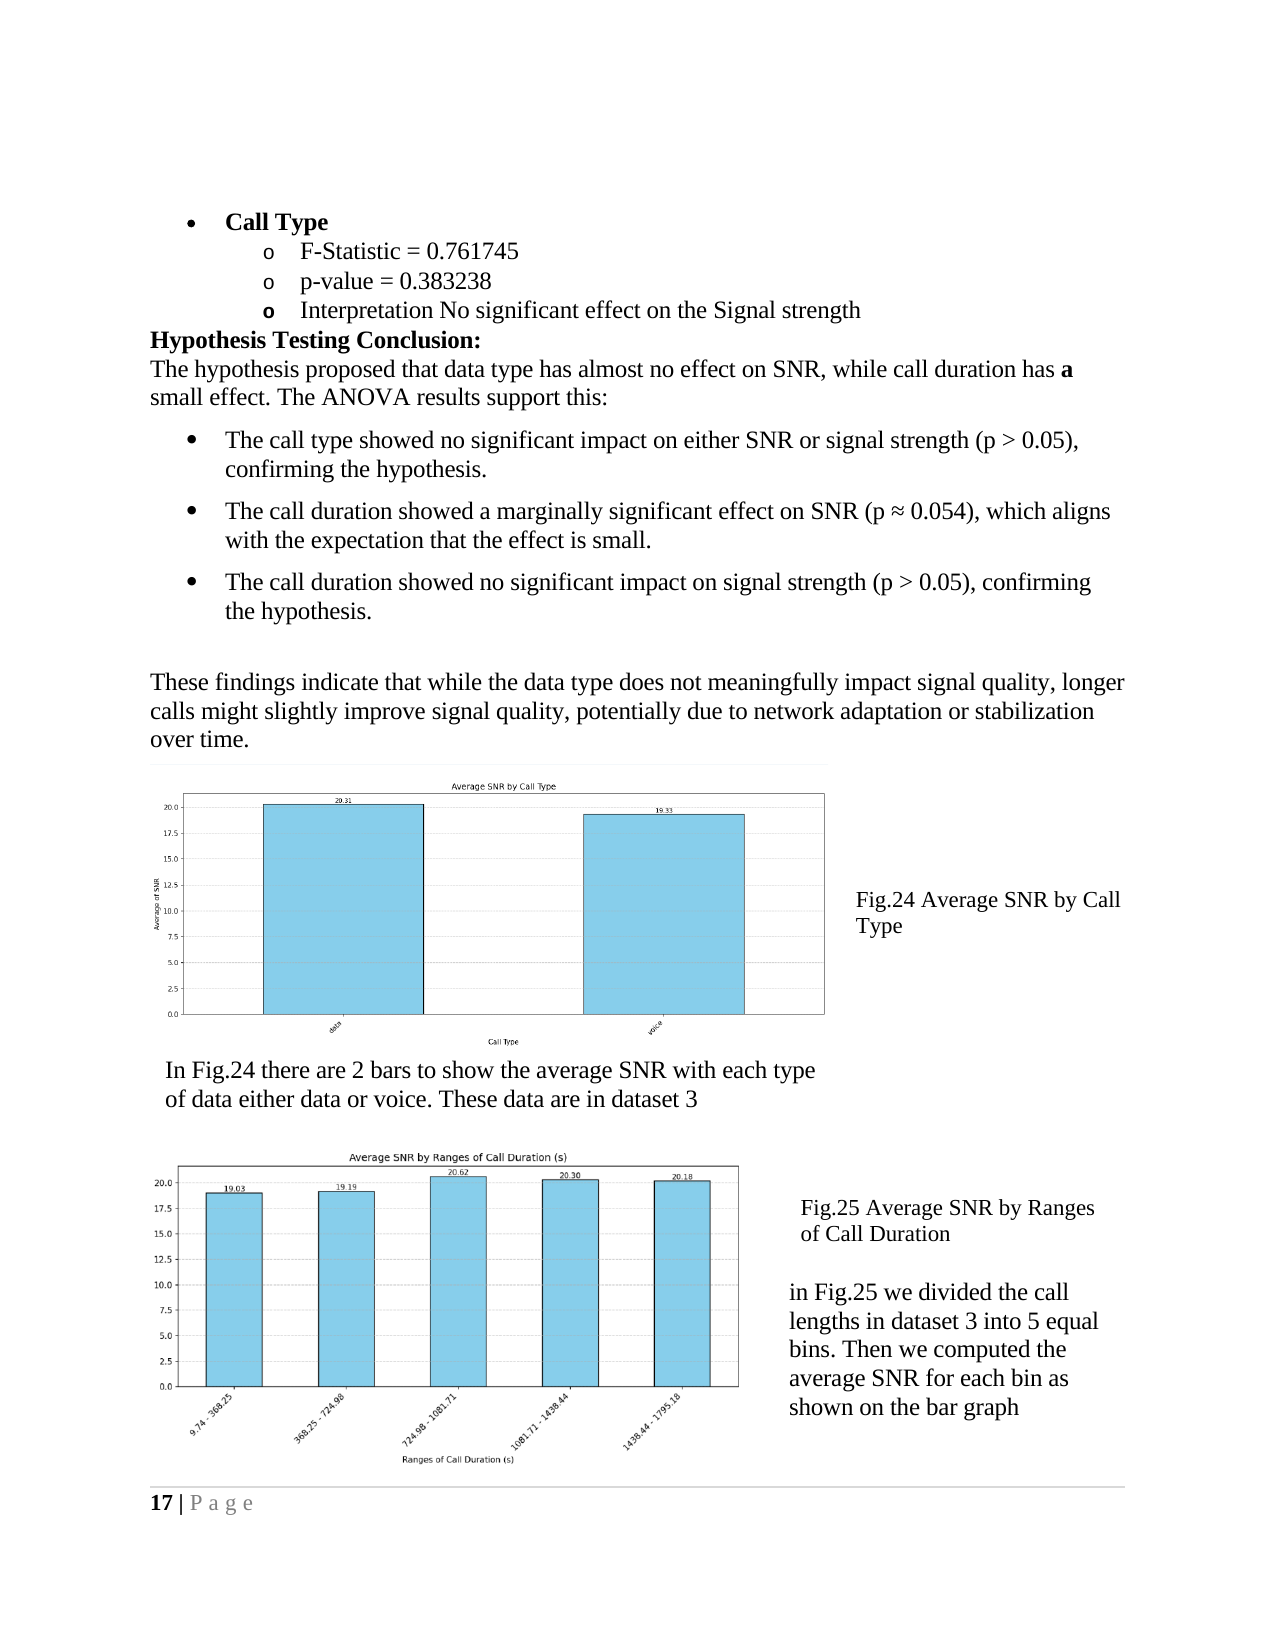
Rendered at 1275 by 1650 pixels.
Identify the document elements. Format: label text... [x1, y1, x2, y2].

list Call Type [187, 207, 1125, 236]
list The call duration showed no significant impact on signal strength (p > 0.05), confirming the hypothesis. [187, 567, 1125, 625]
text Hypothesis Testing Conclusion: [150, 325, 1125, 354]
text The hypothesis proposed that data type has almost no effect on SNR, while call duration has a small effect. The ANOVA results support this: [150, 354, 1125, 411]
list Interpretation No significant effect on the Signal strength [262, 295, 1125, 325]
text These findings indicate that while the data type does not meaningfully impact signal quality, longer calls might slightly improve signal quality, potentially due to network adaptation or stabilization over time. [150, 667, 1125, 753]
list The call type showed no significant impact on either SNR or signal strength (p > 0.05), confirming the hypothesis. [187, 425, 1125, 482]
list The call duration showed a marginally significant effect on SNR (p ≈ 0.054), which aligns with the expectation that the effect is small. [187, 496, 1125, 553]
list F-Statistic = 0.761745 [262, 236, 1125, 266]
picture [150, 764, 829, 1051]
picture [150, 1131, 745, 1469]
list p-value = 0.383238 [262, 266, 1125, 295]
